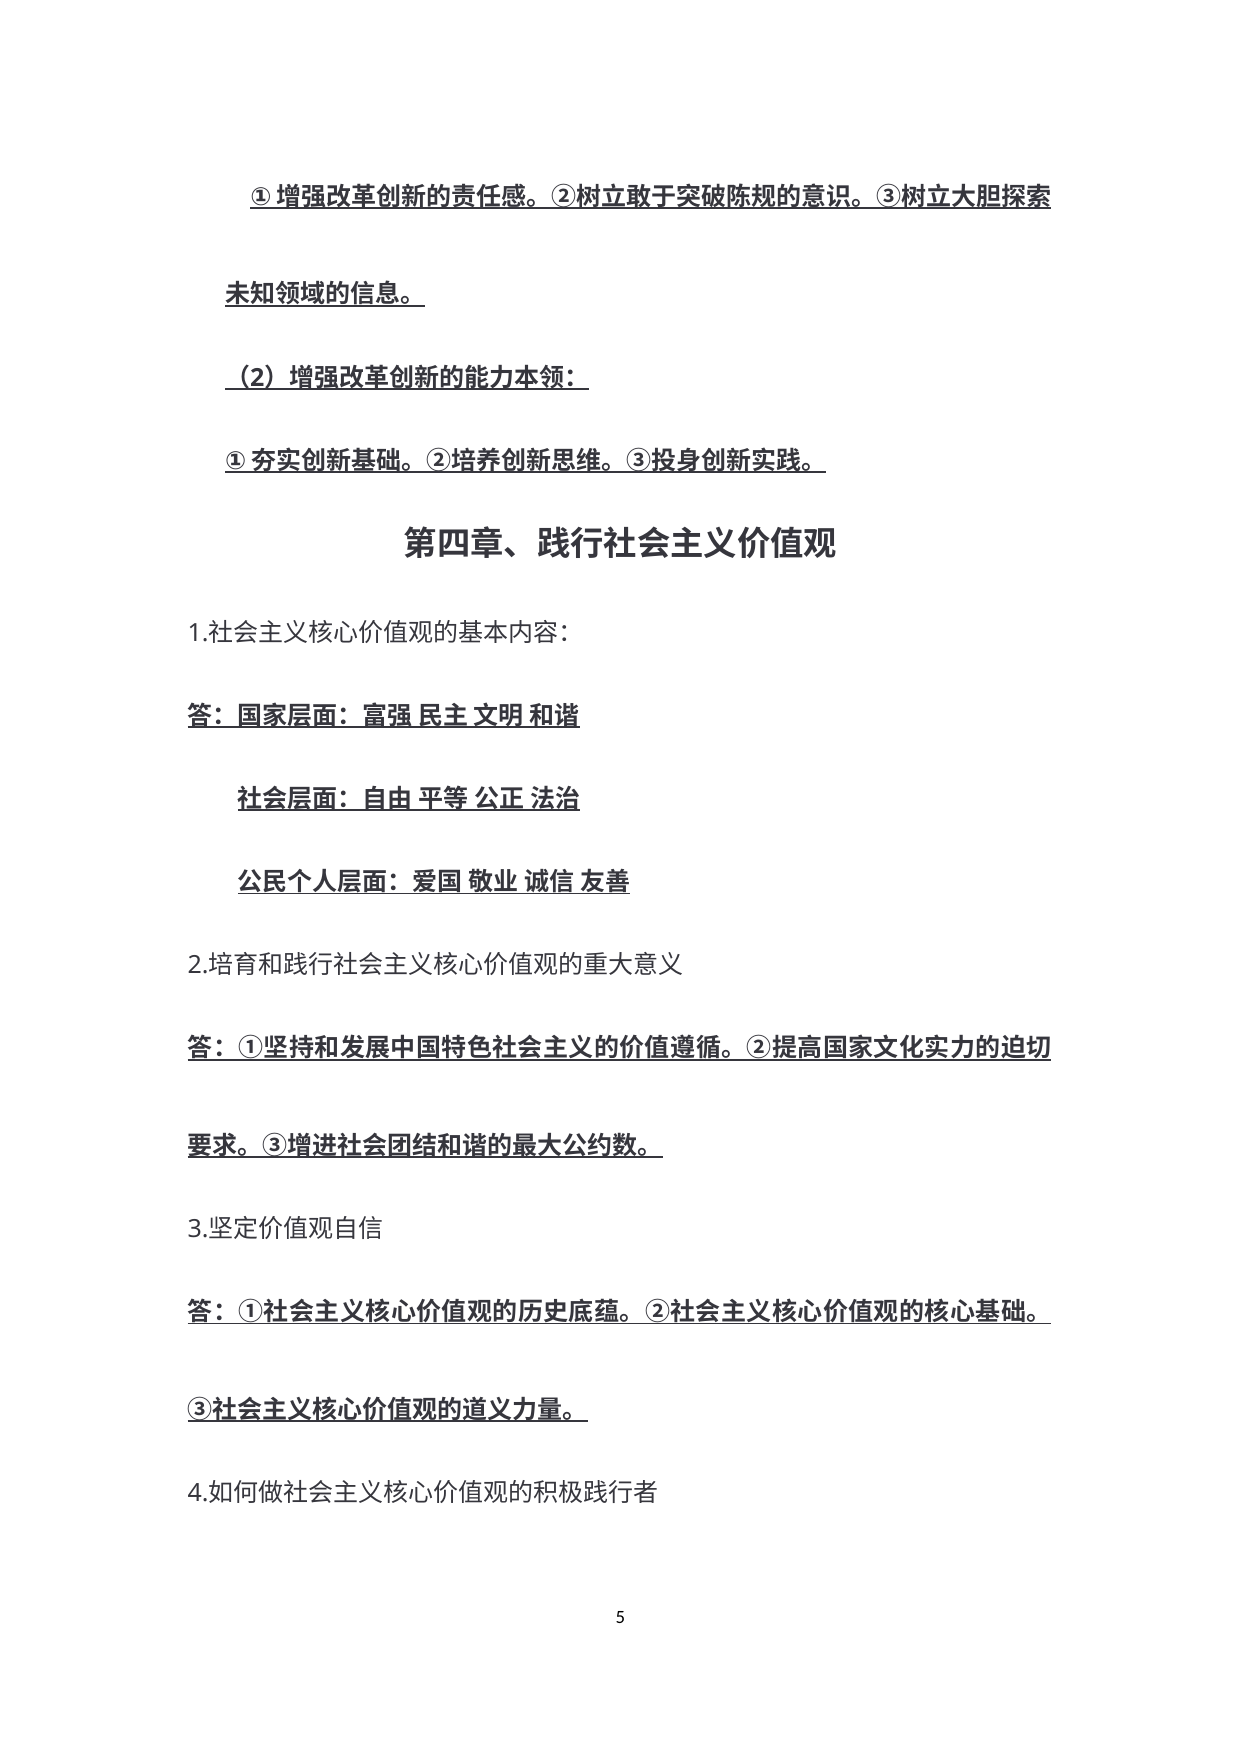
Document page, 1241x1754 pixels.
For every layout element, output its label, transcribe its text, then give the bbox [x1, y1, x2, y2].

text 答：①社会主义核心价值观的历史底蕴。②社会主义核心价值观的核心基础。③社会主义核心价值观的道义力量。 [187, 1277, 1053, 1440]
text 答：国家层面：富强 民主 文明 和谐 [187, 681, 1053, 746]
text 社会层面：自由 平等 公正 法治 [187, 764, 1053, 829]
text 2.培育和践行社会主义核心价值观的重大意义 [187, 930, 1053, 995]
text 4.如何做社会主义核心价值观的积极践行者 [187, 1458, 1053, 1523]
text 1.社会主义核心价值观的基本内容： [187, 598, 1053, 663]
text 答：①坚持和发展中国特色社会主义的价值遵循。②提高国家文化实力的迫切要求。③增进社会团结和谐的最大公约数。 [187, 1013, 1053, 1176]
text 第四章、践行社会主义价值观 [187, 509, 1053, 574]
text 公民个人层面：爱国 敬业 诚信 友善 [187, 847, 1053, 912]
list ①夯实创新基础。②培养创新思维。③投身创新实践。 [225, 426, 1053, 491]
list ①增强改革创新的责任感。②树立敢于突破陈规的意识。③树立大胆探索未知领域的信息。 [225, 162, 1053, 324]
text 3.坚定价值观自信 [187, 1194, 1053, 1259]
list （2）增强改革创新的能力本领： [225, 343, 1053, 408]
